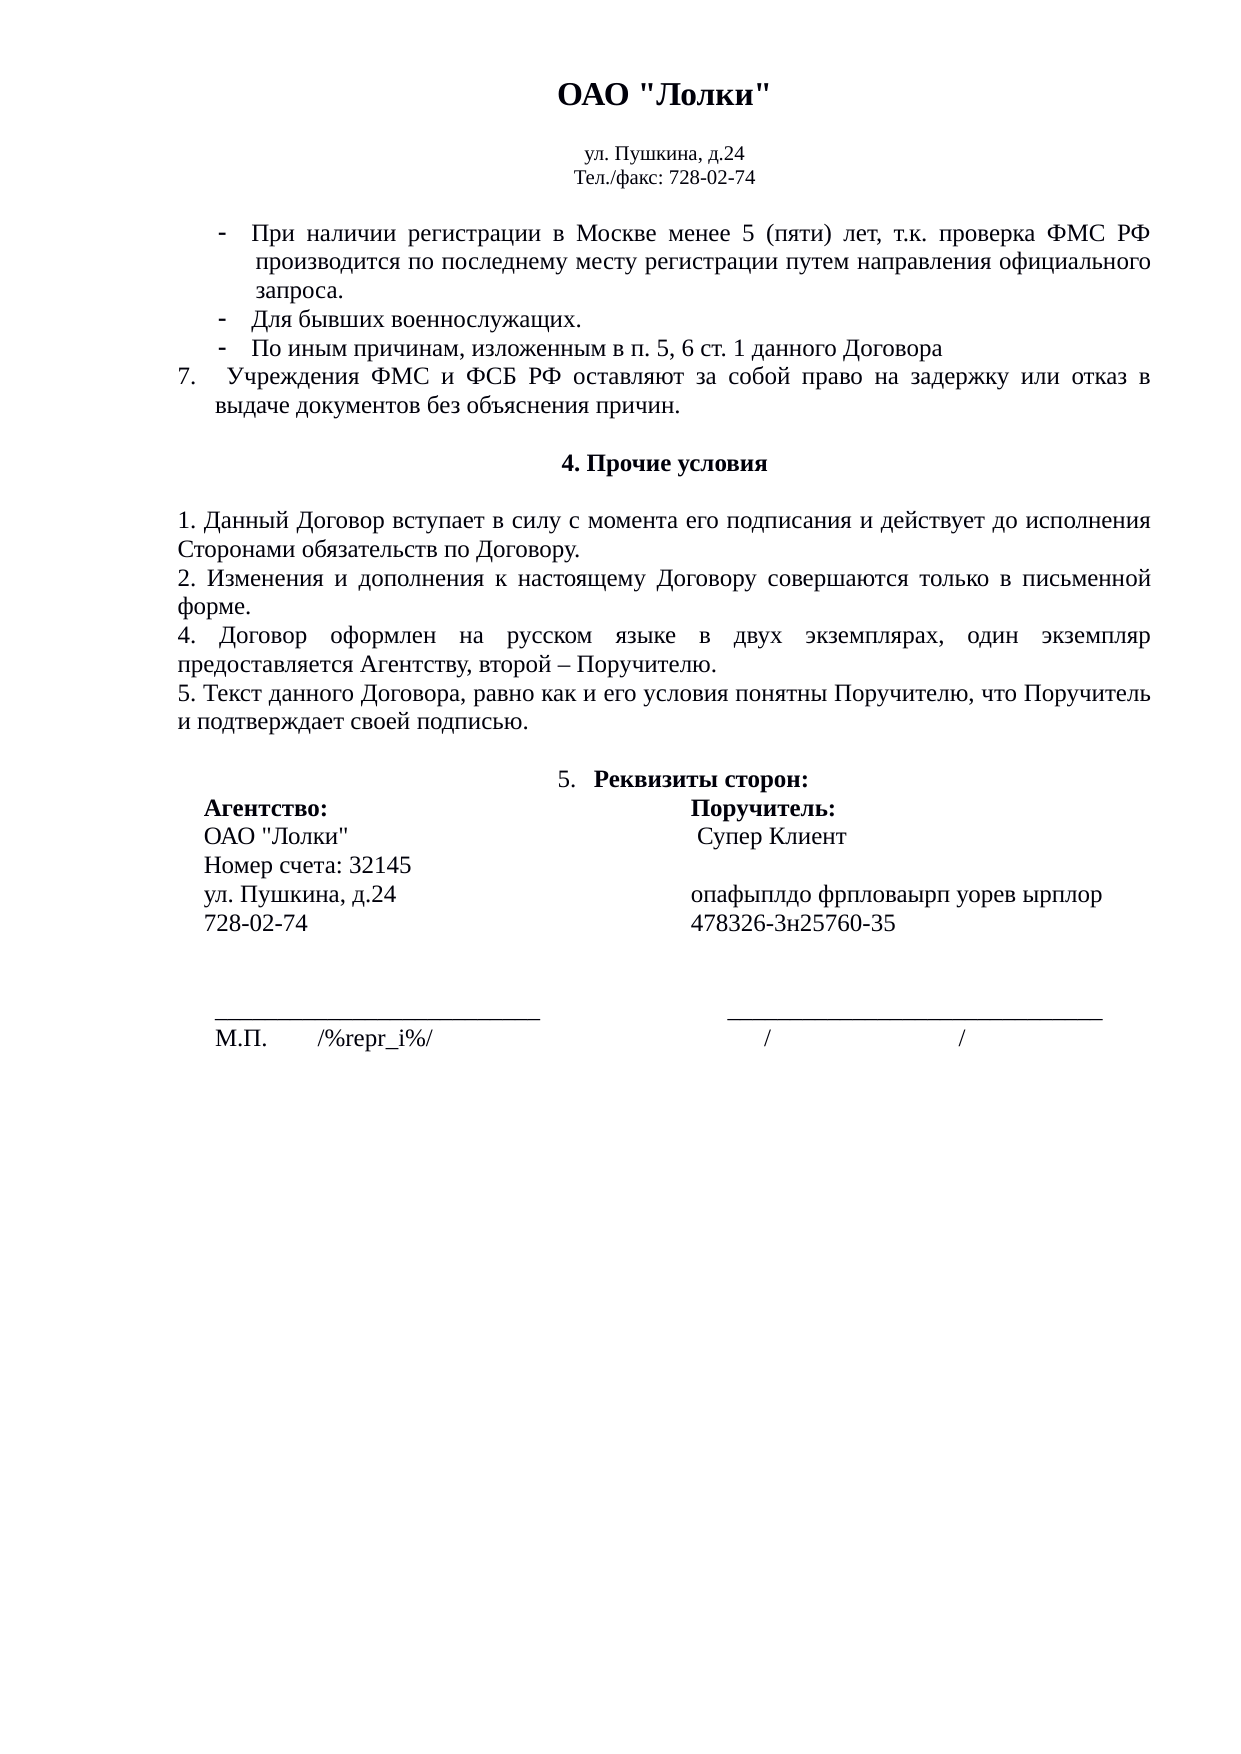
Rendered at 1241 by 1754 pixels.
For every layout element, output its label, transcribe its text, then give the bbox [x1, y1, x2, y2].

list При наличии регистрации в Москве менее 5 (пяти) лет, т.к. проверка ФМС РФ производится по последнему месту регистрации путем направления официального запроса. [218, 218, 1152, 304]
list Реквизиты сторон: [215, 764, 1152, 793]
list По иным причинам, изложенным в п. 5, 6 ст. 1 данного Договора [218, 333, 1152, 361]
text 4. Договор оформлен на русском языке в двух экземплярах, один экземпляр предоставляется Агентству, второй – Поручителю. [177, 620, 1152, 678]
text 2. Изменения и дополнения к настоящему Договору совершаются только в письменной форме. [177, 563, 1152, 620]
list Учреждения ФМС и ФСБ РФ оставляют за собой право на задержку или отказ в выдаче документов без объяснения причин. [177, 361, 1152, 419]
text 4. Прочие условия [177, 448, 1152, 476]
text __________________________ ______________________________ [215, 994, 1152, 1023]
text 1. Данный Договор вступает в силу с момента его подписания и действует до исполнения Сторонами обязательств по Договору. [177, 505, 1152, 563]
table_header Поручитель: [642, 793, 1129, 821]
text 5. Текст данного Договора, равно как и его условия понятны Поручителю, что Поручитель и подтверждает своей подписью. [177, 678, 1152, 735]
table_cell Супер Клиент опафыплдо фрпловаырп уорев ырплор 478326-3н25760-35 [642, 821, 1129, 936]
list Для бывших военнослужащих. [218, 304, 1152, 333]
text М.П. /%repr_i%/ / / [215, 1023, 1152, 1051]
table_cell ОАО "Лолки" Номер счета: 32145 ул. Пушкина, д.24 728-02-74 [155, 821, 642, 936]
table_header Агентство: [155, 793, 642, 821]
